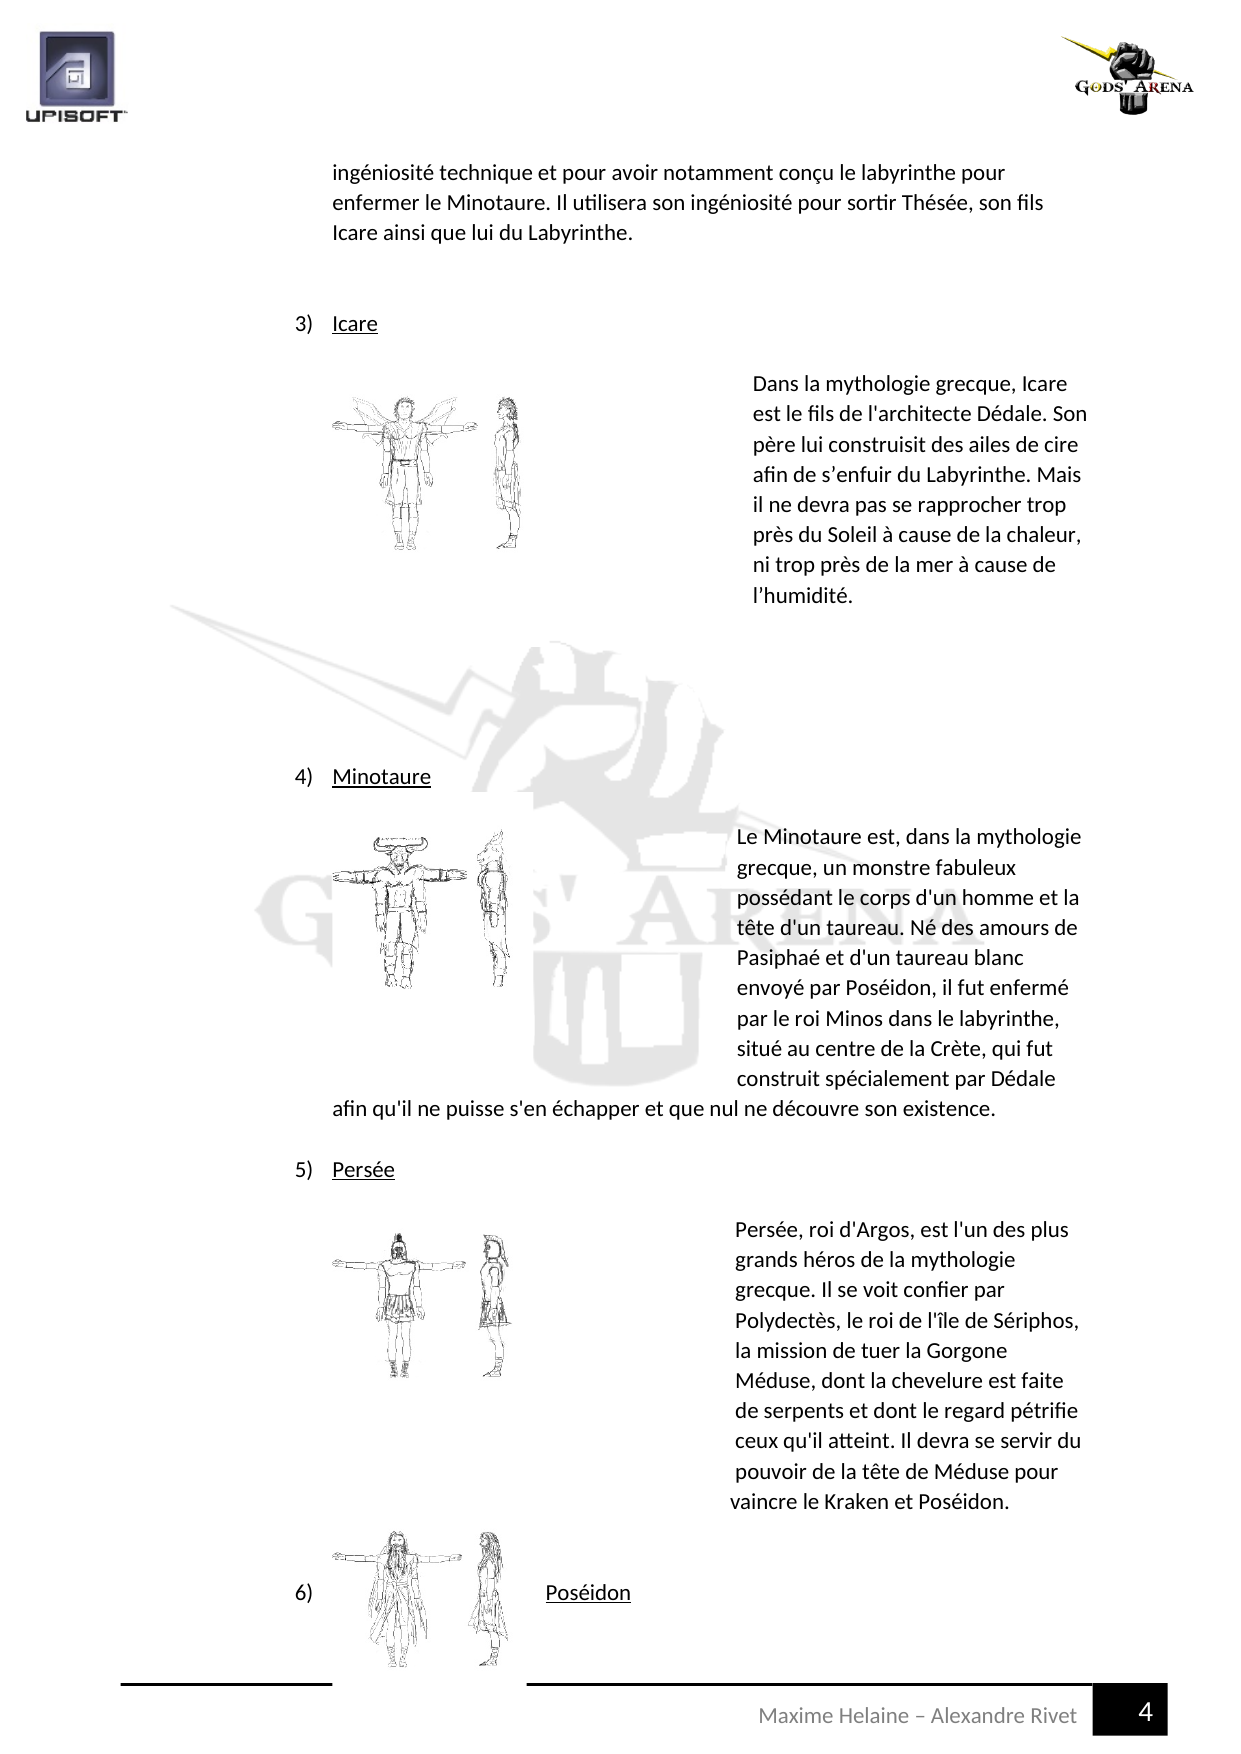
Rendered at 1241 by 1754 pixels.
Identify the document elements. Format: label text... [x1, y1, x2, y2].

list Dans la mythologie grecque, Icare est le fils de l'architecte Dédale. Son père lui construisit des ailes de cire afin de s’enfuir du Labyrinthe. Mais il ne devra pas se rapprocher trop près du Soleil à cause de la chaleur, ni trop près de la mer à cause de l’humidité. [550, 369, 1092, 609]
picture [1057, 9, 1211, 163]
list Poséidon [527, 1578, 1092, 1606]
list Persée, roi d'Argos, est l'un des plus grands héros de la mythologie grecque. Il se voit confier par Polydectès, le roi de l'île de Sériphos, la mission de tuer la Gorgone Méduse, dont la chevelure est faite de serpents et dont le regard pétrifie ceux qu'il atteint. Il devra se servir du pouvoir de la tête de Méduse pour vaincre le Kraken et Poséidon. [332, 1215, 1092, 1515]
picture [25, 23, 129, 127]
picture [332, 1479, 527, 1754]
list Minotaure [294, 762, 1092, 790]
list Poséidon [294, 1578, 332, 1606]
list Persée [294, 1155, 1092, 1183]
picture [147, 339, 1093, 1467]
list Le Minotaure est, dans la mythologie grecque, un monstre fabuleux possédant le corps d'un homme et la tête d'un taureau. Né des amours de Pasiphaé et d'un taureau blanc envoyé par Poséidon, il fut enfermé par le roi Minos dans le labyrinthe, situé au centre de la Crète, qui fut construit spécialement par Dédale afin qu'il ne puisse s'en échapper et que nul ne découvre son existence. [332, 822, 1092, 1122]
list Icare [294, 309, 1092, 337]
